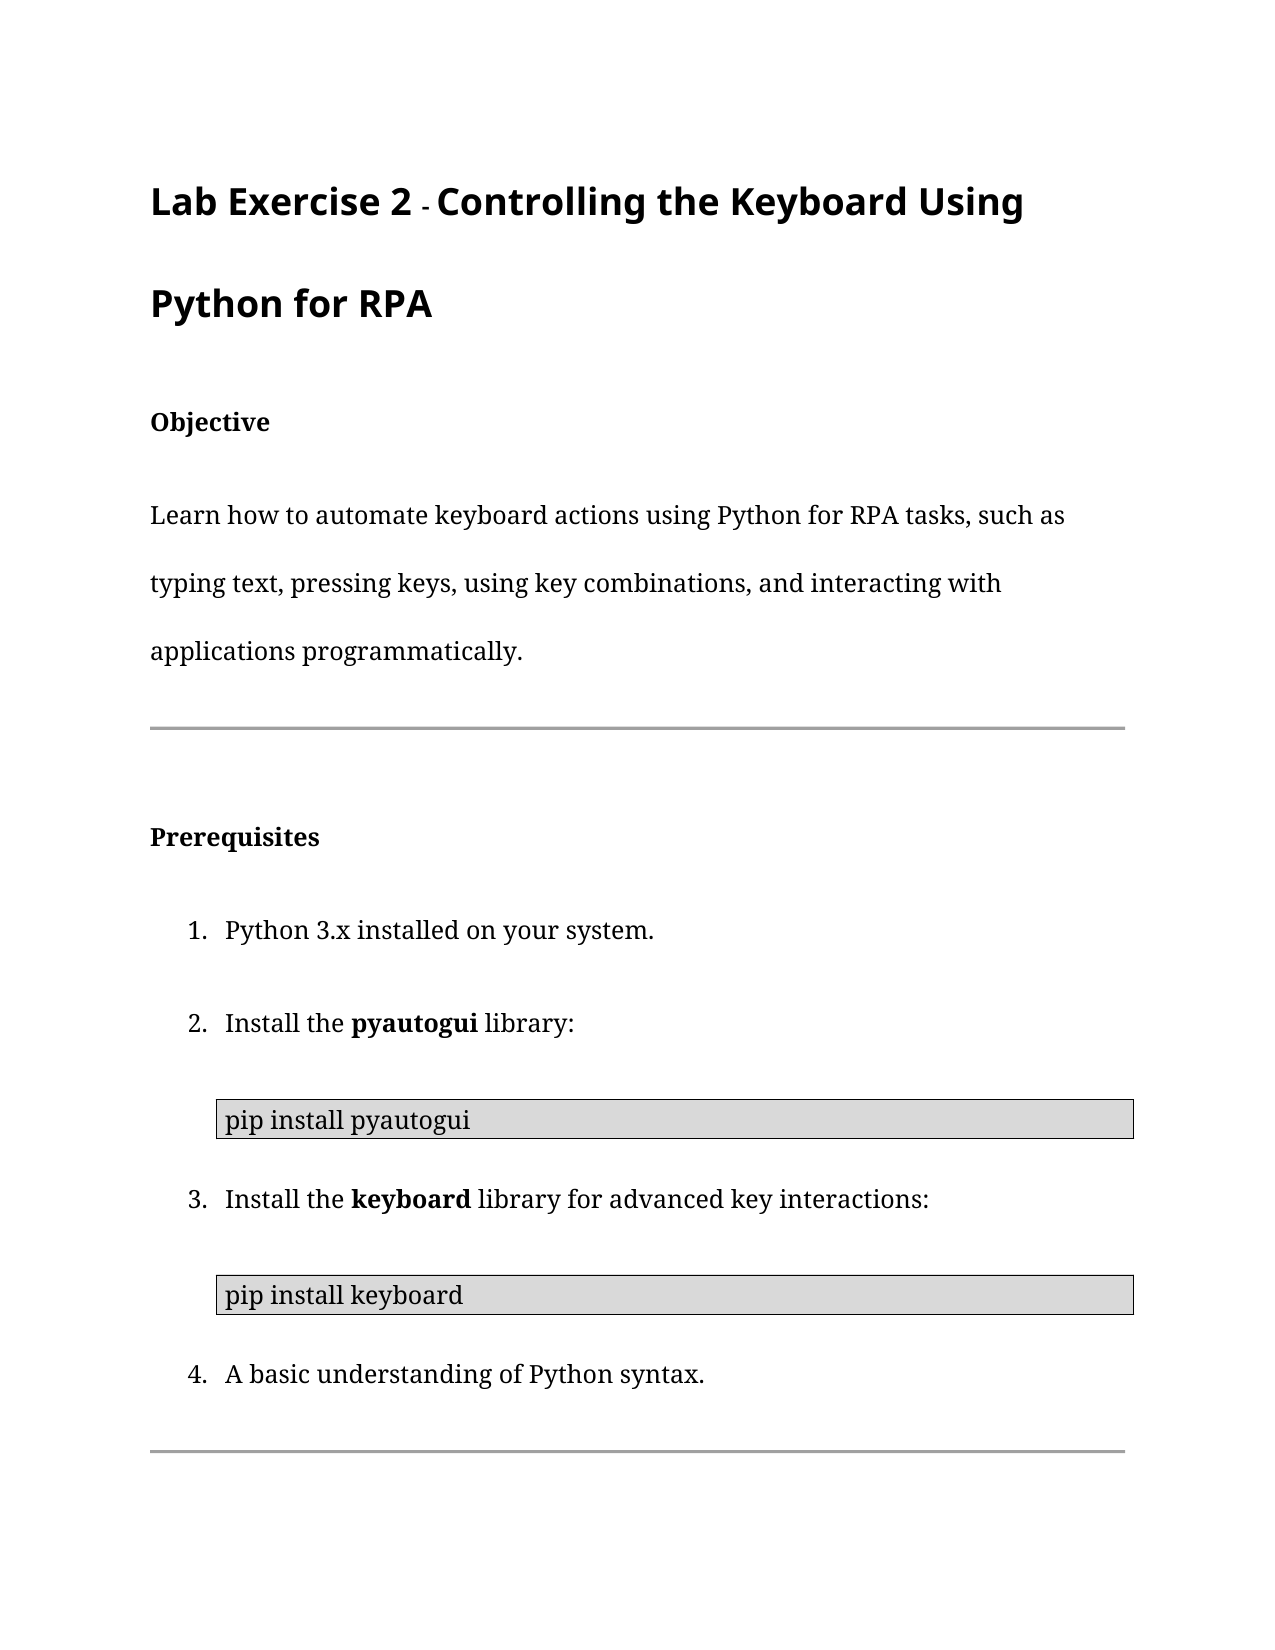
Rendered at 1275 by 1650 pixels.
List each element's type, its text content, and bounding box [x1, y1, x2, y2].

text Objective [150, 404, 1125, 438]
list Python 3.x installed on your system. [187, 913, 1125, 947]
list A basic understanding of Python syntax. [187, 1357, 1125, 1391]
text Prerequisites [150, 820, 1125, 854]
text Learn how to automate keyboard actions using Python for RPA tasks, such as typing text, pressing keys, using key combinations, and interacting with applications programmatically. [150, 497, 1125, 668]
text pip install pyautogui [217, 1100, 1133, 1138]
list Install the pyautogui library: [187, 1006, 1125, 1040]
list Install the keyboard library for advanced key interactions: [187, 1181, 1125, 1216]
text Lab Exercise 2 - Controlling the Keyboard Using Python for RPA [150, 175, 1125, 328]
text pip install keyboard [217, 1276, 1133, 1314]
